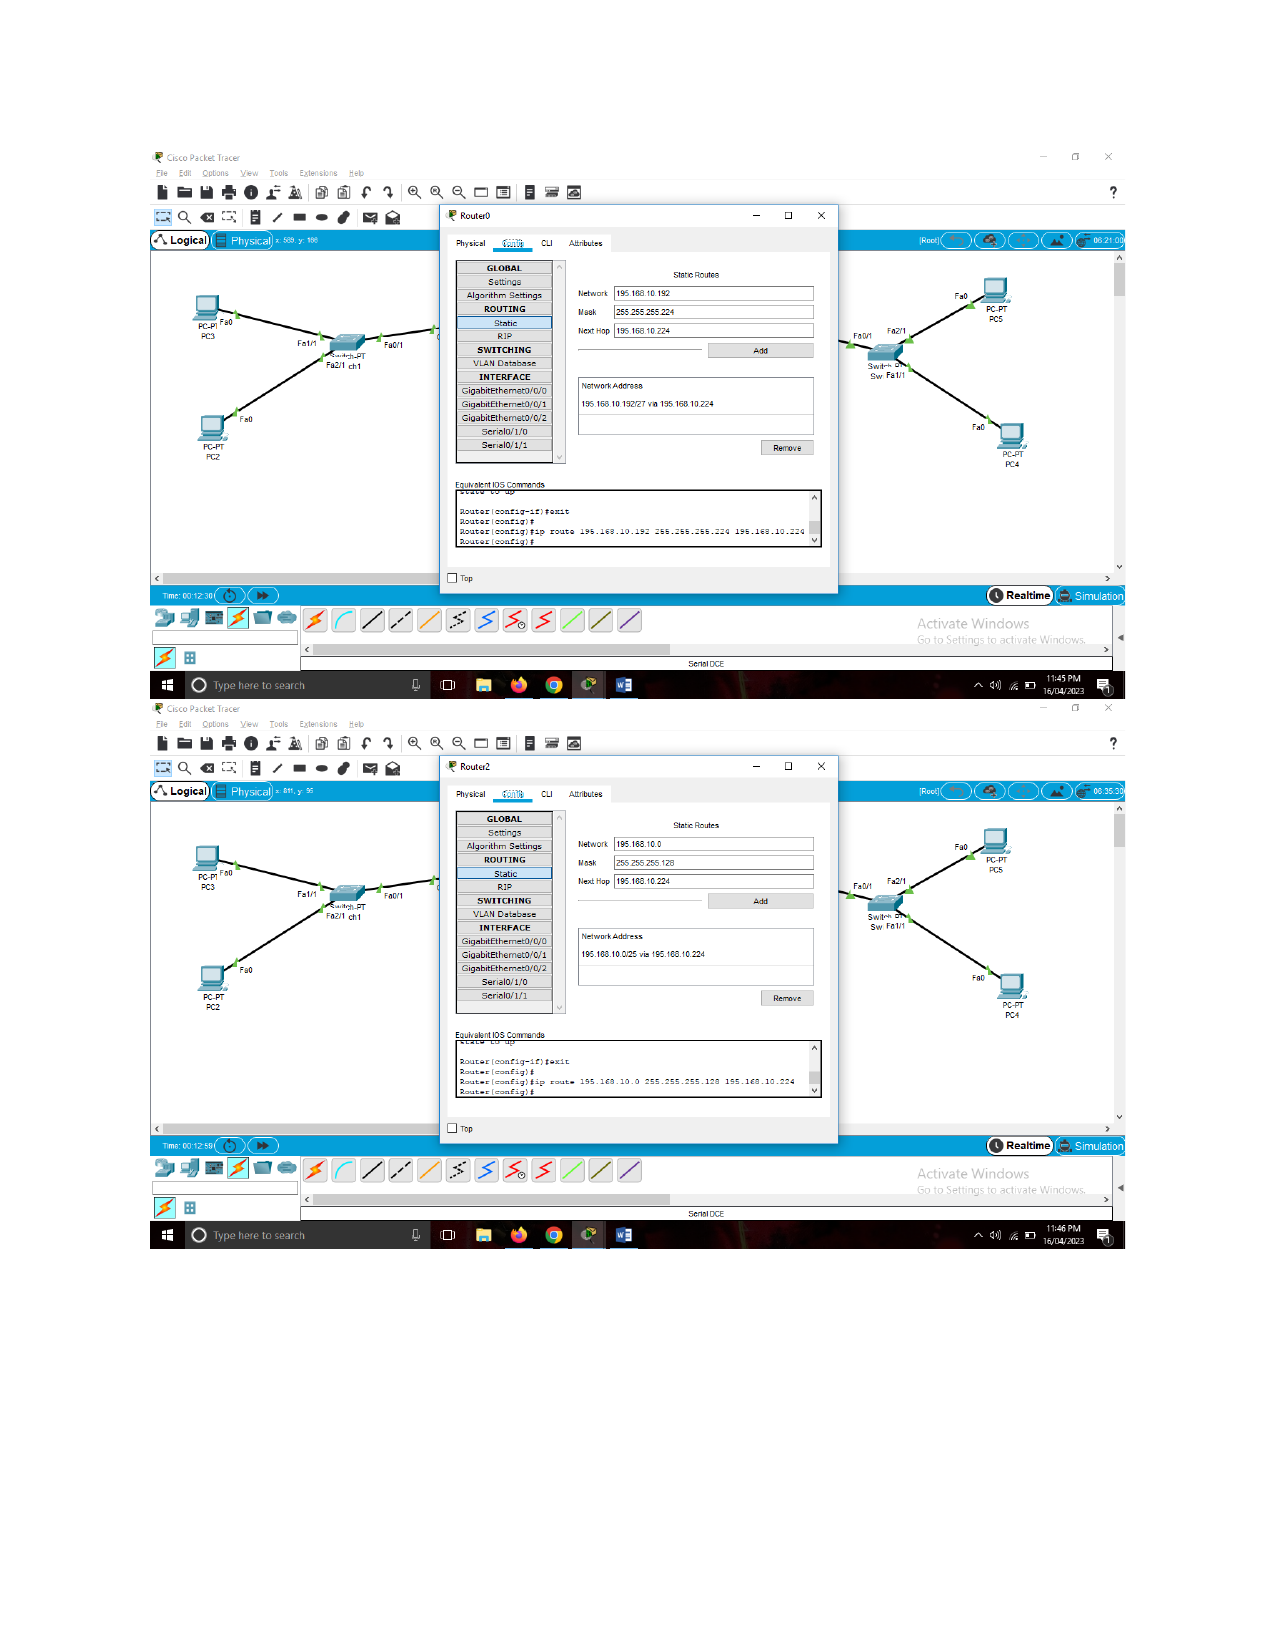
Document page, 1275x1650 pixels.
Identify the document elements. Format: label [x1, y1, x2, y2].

picture [1076, 790, 1084, 799]
picture [258, 1143, 267, 1148]
picture [984, 786, 996, 796]
picture [258, 593, 267, 598]
picture [150, 700, 1125, 1249]
picture [1059, 1147, 1071, 1151]
picture [1059, 590, 1071, 601]
picture [1076, 239, 1084, 248]
picture [984, 235, 996, 245]
picture [150, 150, 1125, 699]
